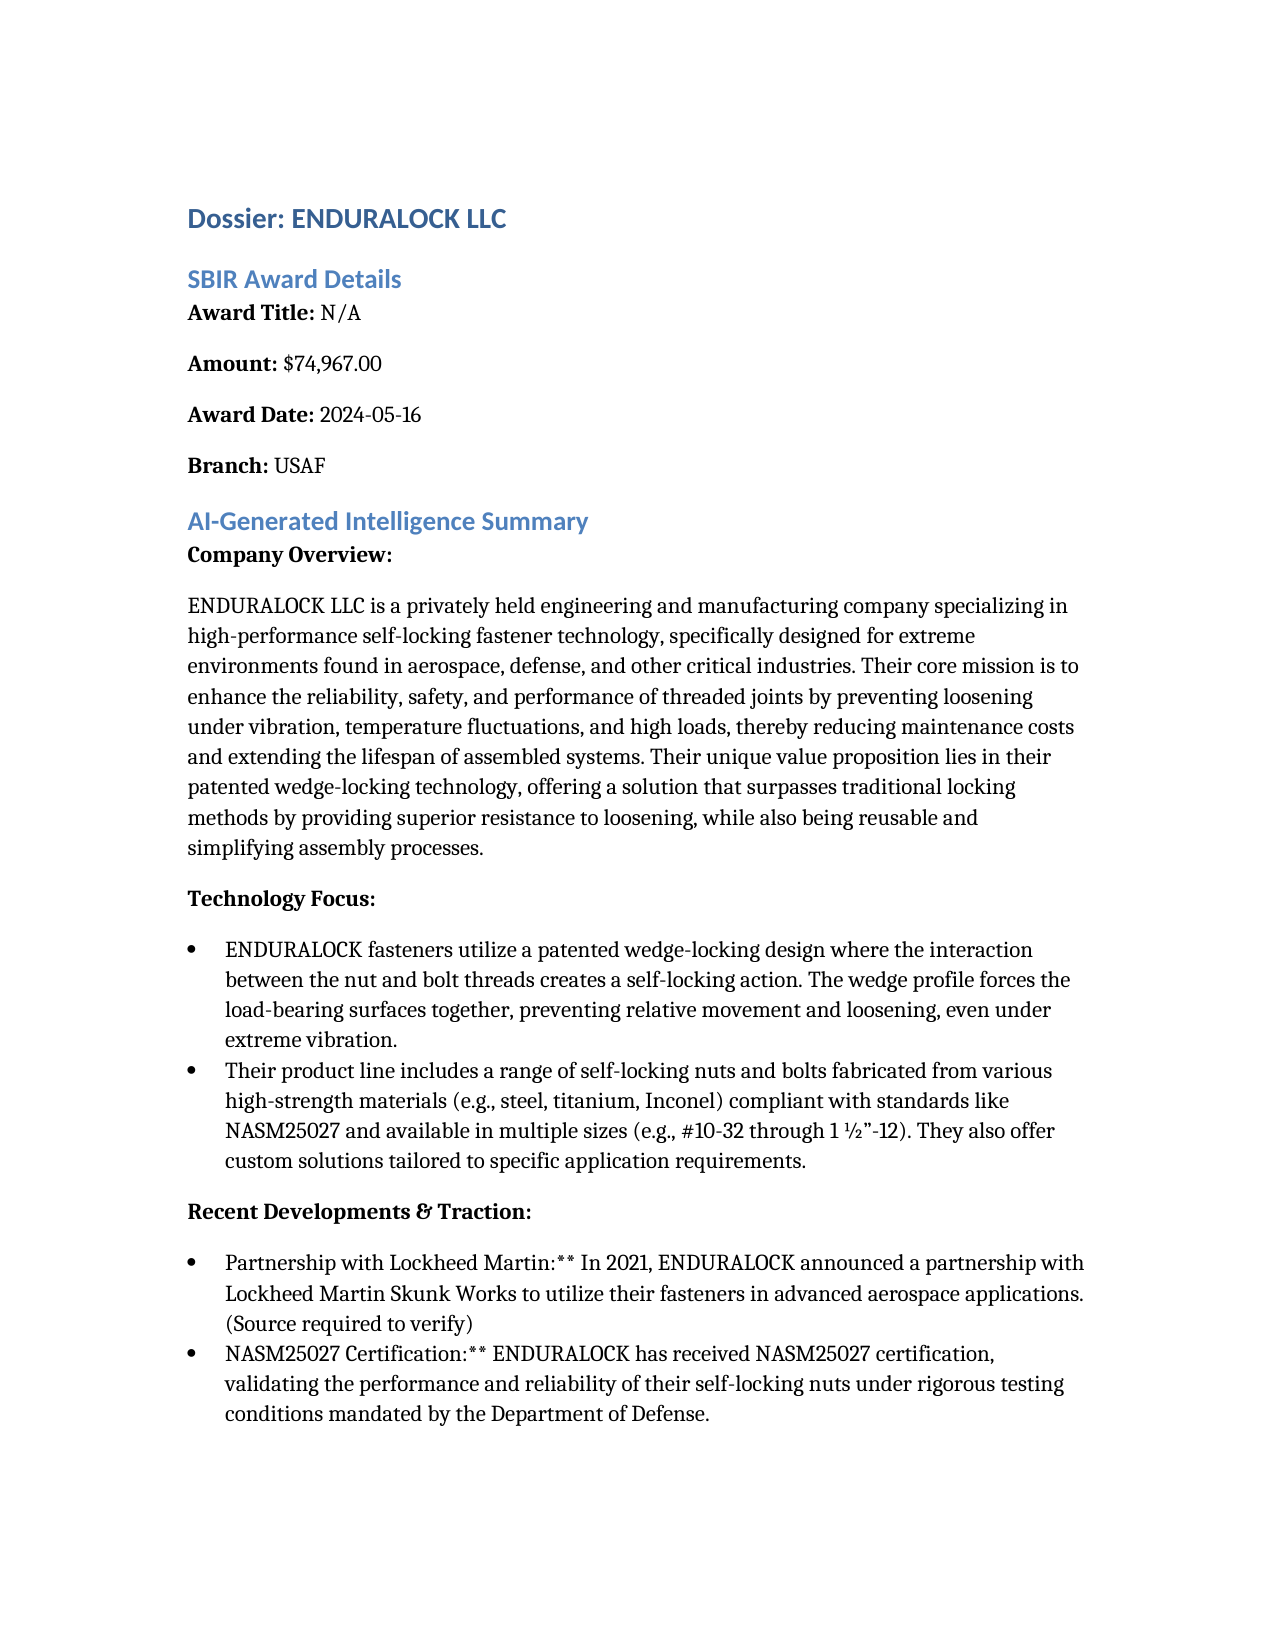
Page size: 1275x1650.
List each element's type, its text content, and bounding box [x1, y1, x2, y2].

subtitle AI-Generated Intelligence Summary [187, 504, 1087, 537]
text Amount: $74,967.00 [187, 351, 1087, 377]
text ENDURALOCK LLC is a privately held engineering and manufacturing company specializing in high-performance self-locking fastener technology, specifically designed for extreme environments found in aerospace, defense, and other critical industries. Their core mission is to enhance the reliability, safety, and performance of threaded joints by preventing loosening under vibration, temperature fluctuations, and high loads, thereby reducing maintenance costs and extending the lifespan of assembled systems. Their unique value proposition lies in their patented wedge-locking technology, offering a solution that surpasses traditional locking methods by providing superior resistance to loosening, while also being reusable and simplifying assembly processes. [187, 593, 1087, 861]
subtitle SBIR Award Details [187, 262, 1087, 295]
text Award Title: N/A [187, 300, 1087, 326]
text Award Date: 2024-05-16 [187, 402, 1087, 428]
text Company Overview: [187, 542, 1087, 568]
text Branch: USAF [187, 453, 1087, 479]
text Technology Focus: [187, 886, 1087, 912]
list NASM25027 Certification:** ENDURALOCK has received NASM25027 certification, validating the performance and reliability of their self-locking nuts under rigorous testing conditions mandated by the Department of Defense. [187, 1341, 1087, 1427]
list ENDURALOCK fasteners utilize a patented wedge-locking design where the interaction between the nut and bolt threads creates a self-locking action. The wedge profile forces the load-bearing surfaces together, preventing relative movement and loosening, even under extreme vibration. [187, 937, 1087, 1053]
subtitle Dossier: ENDURALOCK LLC [187, 200, 1087, 236]
list Partnership with Lockheed Martin:** In 2021, ENDURALOCK announced a partnership with Lockheed Martin Skunk Works to utilize their fasteners in advanced aerospace applications. (Source required to verify) [187, 1250, 1087, 1337]
list Their product line includes a range of self-locking nuts and bolts fabricated from various high-strength materials (e.g., steel, titanium, Inconel) compliant with standards like NASM25027 and available in multiple sizes (e.g., #10-32 through 1 ½”-12). They also offer custom solutions tailored to specific application requirements. [187, 1057, 1087, 1174]
text Recent Developments & Traction: [187, 1199, 1087, 1225]
